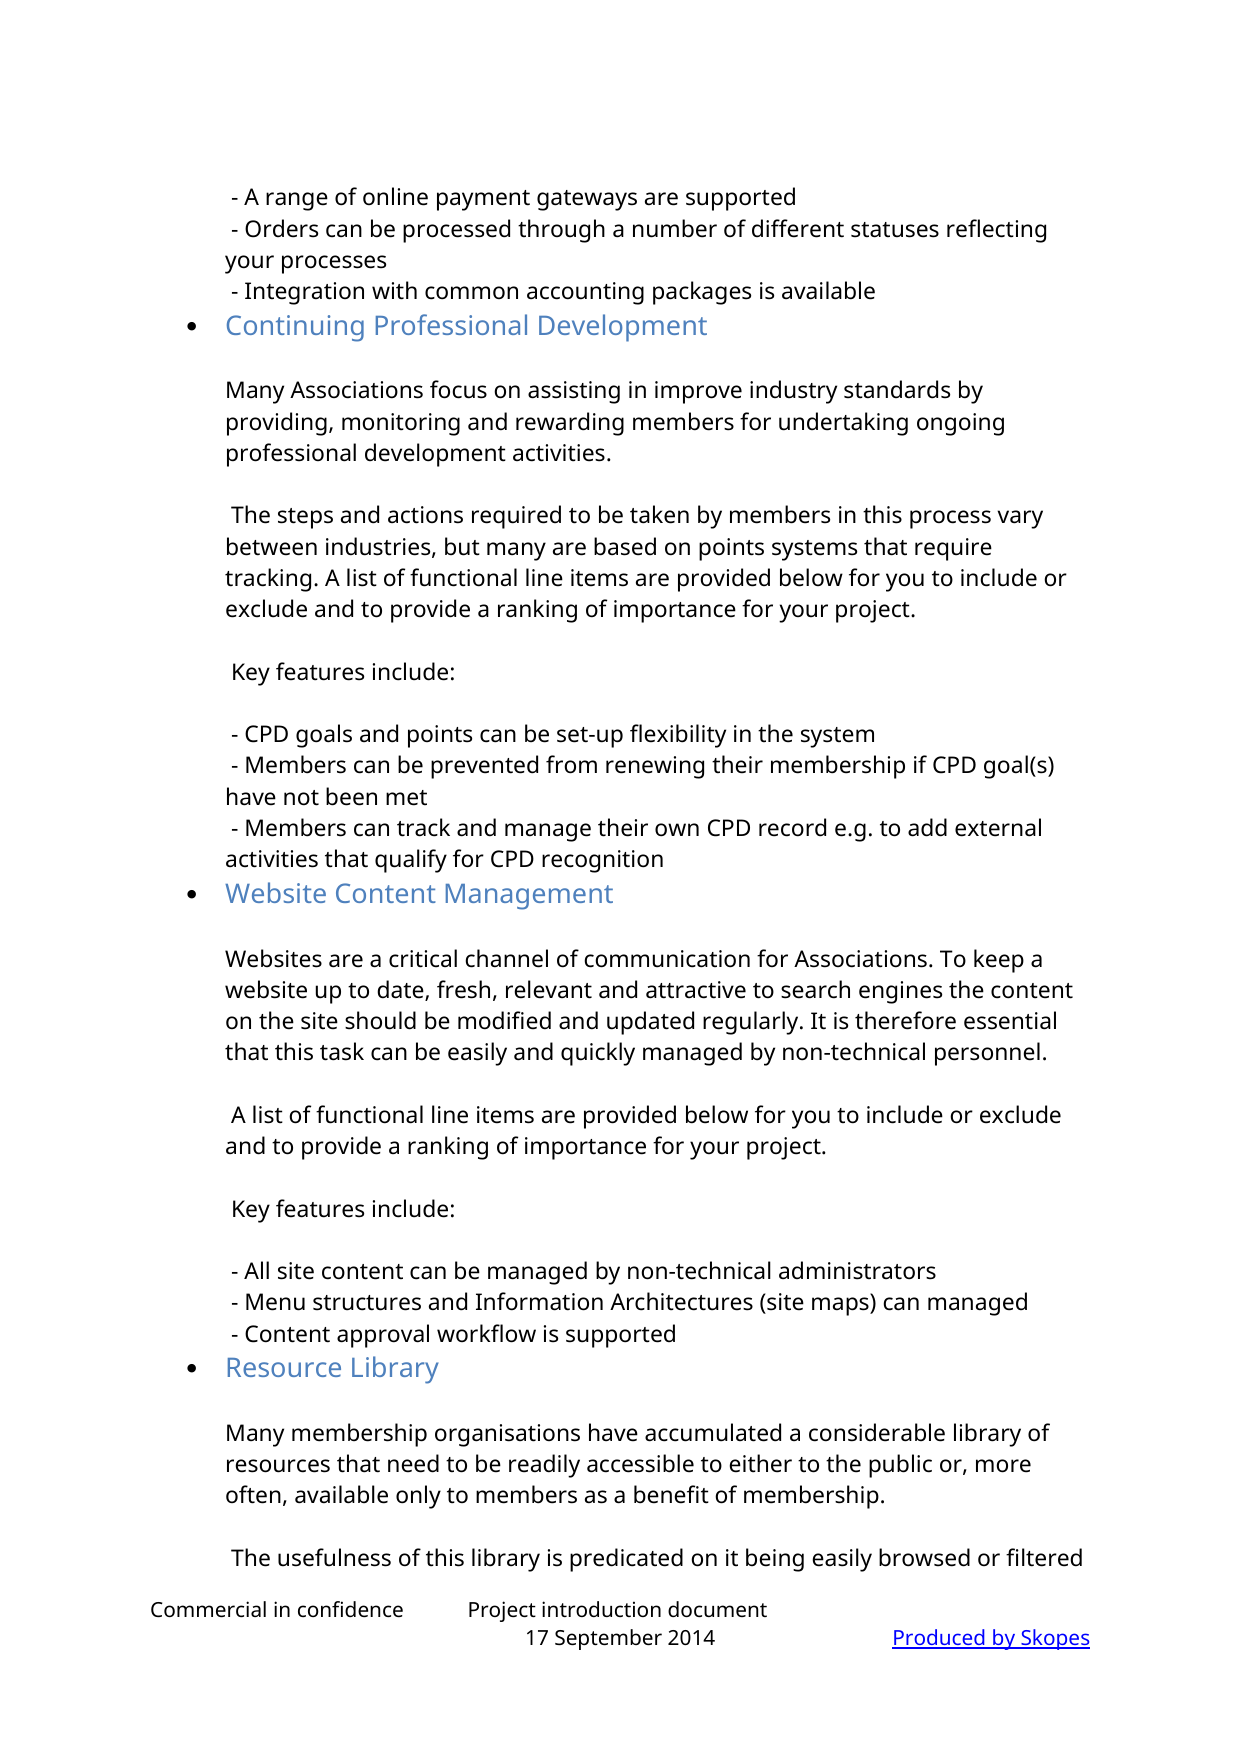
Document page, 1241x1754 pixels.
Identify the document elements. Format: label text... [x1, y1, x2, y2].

list Continuing Professional Development Many Associations focus on assisting in improve industry standards by providing, monitoring and rewarding members for undertaking ongoing professional development activities. The steps and actions required to be taken by members in this process vary between industries, but many are based on points systems that require tracking. A list of functional line items are provided below for you to include or exclude and to provide a ranking of importance for your project. Key features include: - CPD goals and points can be set-up flexibility in the system - Members can be prevented from renewing their membership if CPD goal(s) have not been met - Members can track and manage their own CPD record e.g. to add external activities that qualify for CPD recognition [187, 306, 1090, 874]
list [187, 1349, 1090, 1573]
list Website Content Management Websites are a critical channel of communication for Associations. To keep a website up to date, fresh, relevant and attractive to search engines the content on the site should be modified and updated regularly. It is therefore essential that this task can be easily and quickly managed by non-technical personnel. A list of functional line items are provided below for you to include or exclude and to provide a ranking of importance for your project. Key features include: - All site content can be managed by non-technical administrators - Menu structures and Information Architectures (site maps) can managed - Content approval workflow is supported [187, 874, 1090, 1349]
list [187, 150, 1090, 306]
